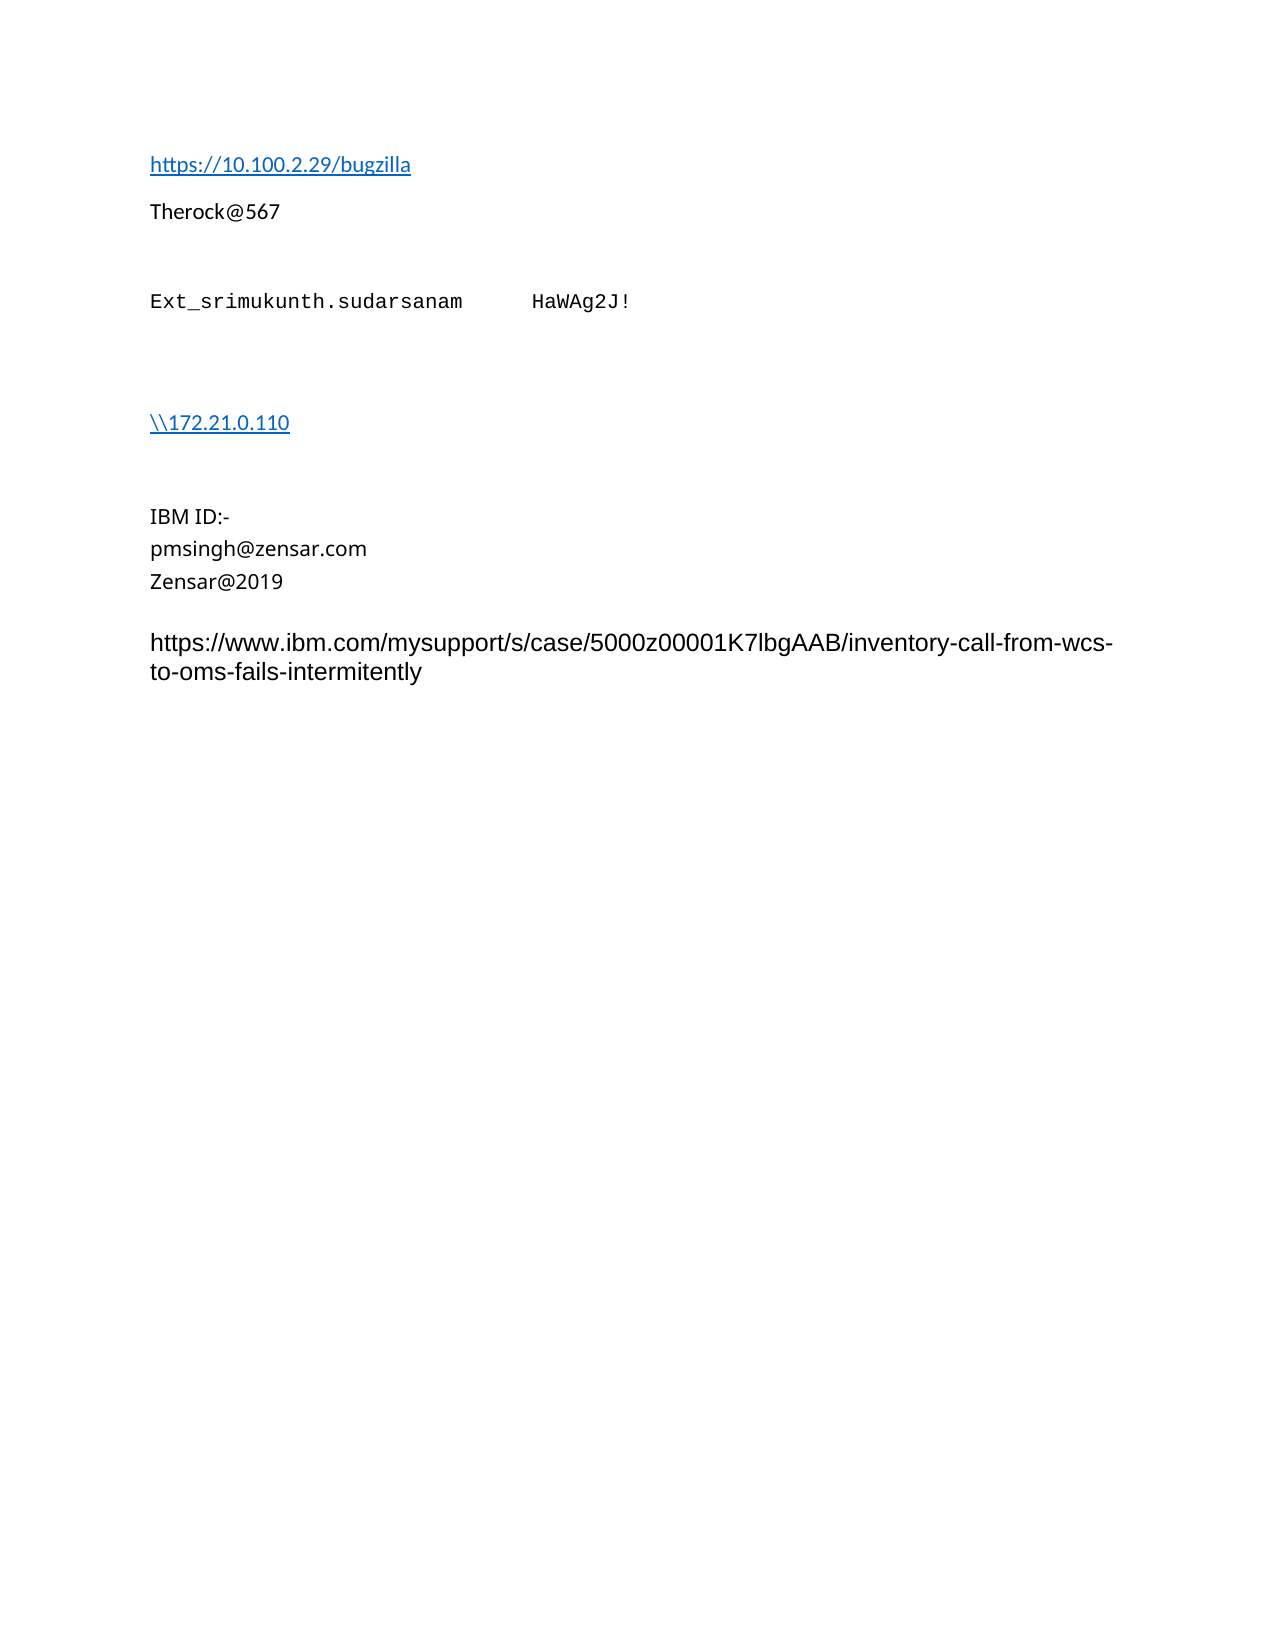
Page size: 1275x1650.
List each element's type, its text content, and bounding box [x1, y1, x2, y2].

text IBM ID:- [150, 502, 1125, 530]
text Zensar@2019 [150, 567, 1125, 595]
text Ext_srimukunth.sudarsanam HaWAg2J! [150, 291, 1125, 314]
text pmsingh@zensar.com [150, 534, 1125, 563]
text Therock@567 [150, 197, 1125, 225]
text https://www.ibm.com/mysupport/s/case/5000z00001K7lbgAAB/inventory-call-from-wcs-to-oms-fails-intermitently [150, 628, 1125, 687]
text https://10.100.2.29/bugzilla [150, 150, 1125, 178]
text \\172.21.0.110 [150, 408, 1125, 436]
